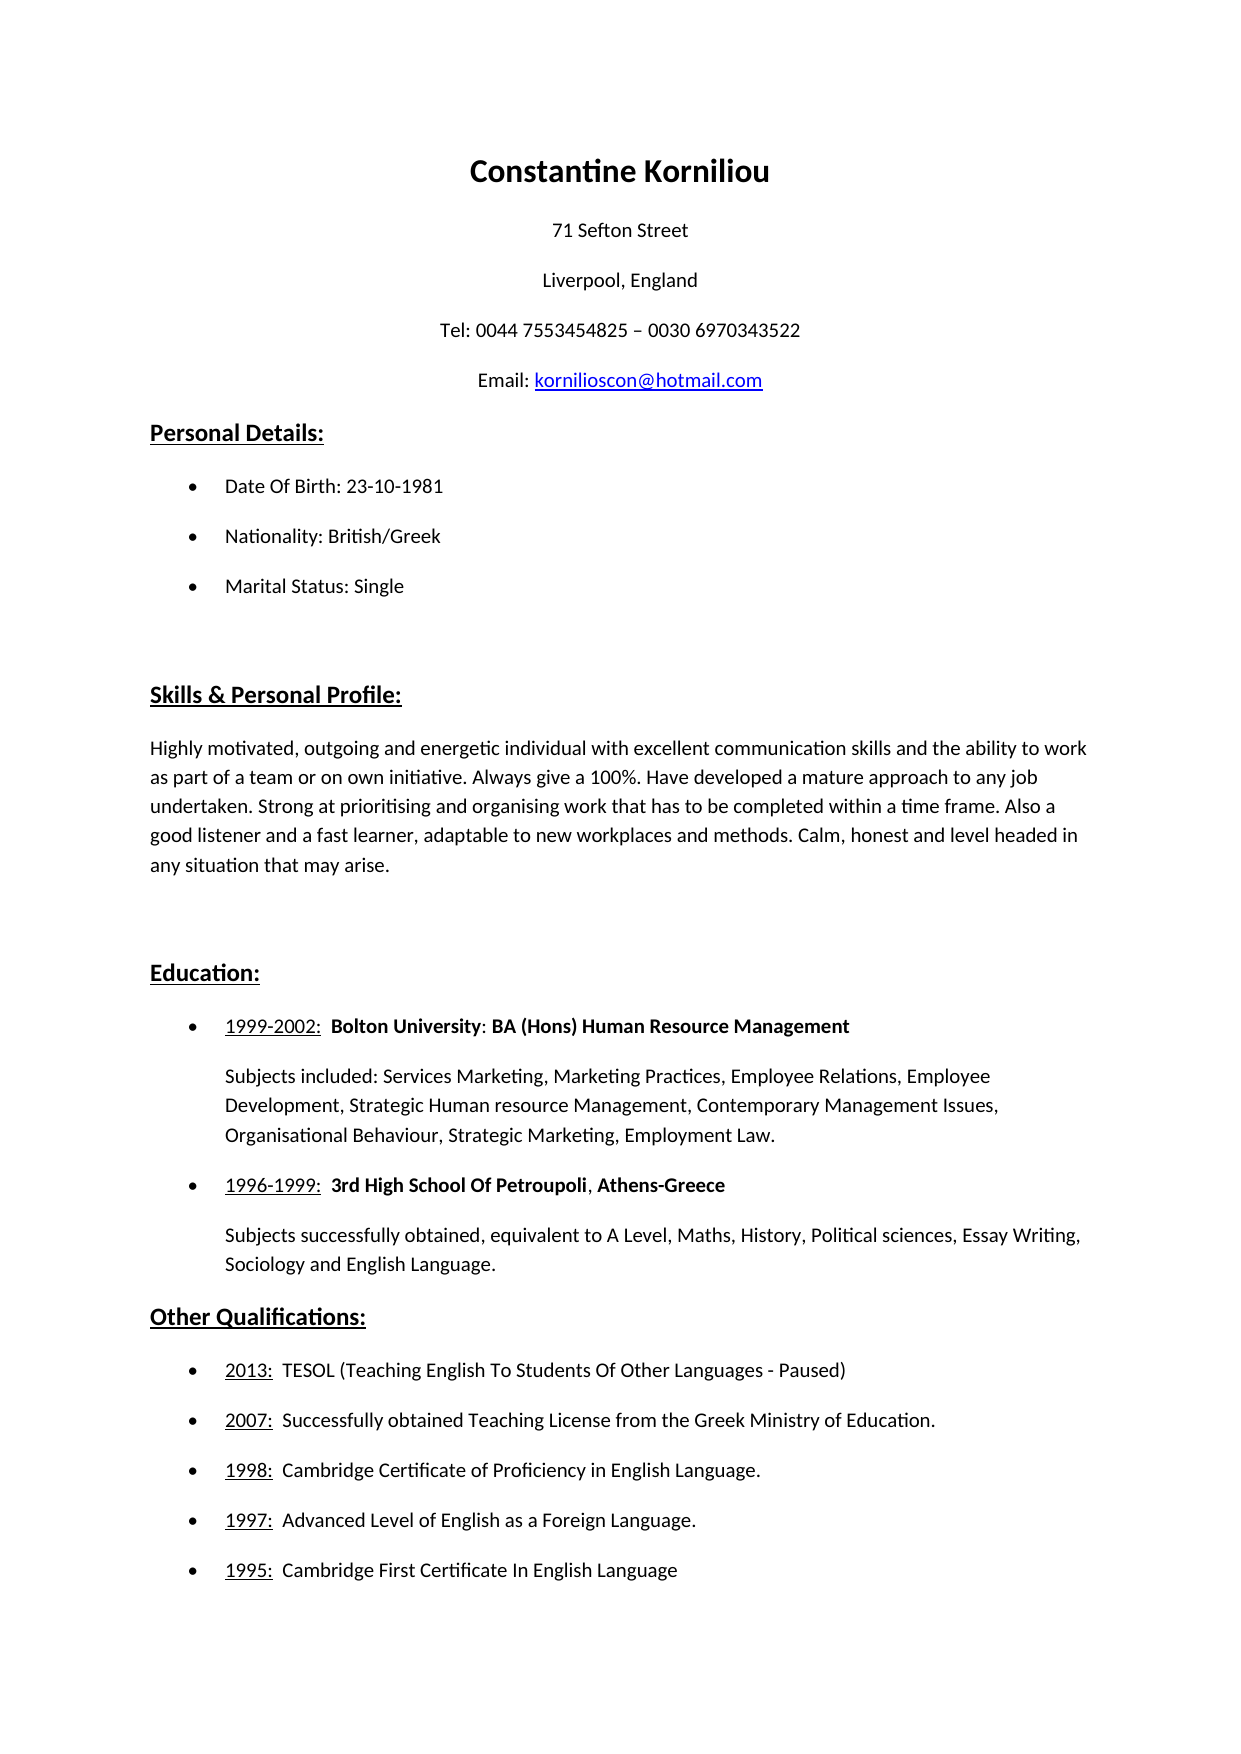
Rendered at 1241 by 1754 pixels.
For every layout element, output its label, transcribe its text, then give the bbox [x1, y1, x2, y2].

text Constantine Korniliou [150, 150, 1090, 191]
text Highly motivated, outgoing and energetic individual with excellent communication skills and the ability to work as part of a team or on own initiative. Always give a 100%. Have developed a mature approach to any job undertaken. Strong at prioritising and organising work that has to be completed within a time frame. Also a good listener and a fast learner, adaptable to new workplaces and methods. Calm, honest and level headed in any situation that may arise. [150, 735, 1090, 877]
list 1996-1999: 3rd High School Of Petroupoli, Athens-Greece [187, 1172, 1090, 1197]
text Subjects included: Services Marketing, Marketing Practices, Employee Relations, Employee Development, Strategic Human resource Management, Contemporary Management Issues, Organisational Behaviour, Strategic Marketing, Employment Law. [225, 1063, 1090, 1147]
text Education: [150, 958, 1090, 988]
list Date Of Birth: 23-10-1981 [187, 473, 1090, 499]
text 71 Sefton Street [150, 218, 1090, 243]
list 1998: Cambridge Certificate of Proficiency in English Language. [187, 1457, 1090, 1482]
text Liverpool, England [150, 268, 1090, 293]
list 1997: Advanced Level of English as a Foreign Language. [187, 1507, 1090, 1532]
text Email: kornilioscon@hotmail.com [150, 368, 1090, 393]
list 1999-2002: Bolton University: BA (Hons) Human Resource Management [187, 1013, 1090, 1039]
text Skills & Personal Profile: [150, 679, 1090, 710]
text Tel: 0044 7553454825 – 0030 6970343522 [150, 318, 1090, 343]
list 2007: Successfully obtained Teaching License from the Greek Ministry of Education. [187, 1407, 1090, 1432]
text Other Qualifications: [150, 1301, 1090, 1331]
list 1995: Cambridge First Certificate In English Language [187, 1557, 1090, 1582]
text Subjects successfully obtained, equivalent to A Level, Maths, History, Political sciences, Essay Writing, Sociology and English Language. [225, 1222, 1090, 1276]
list 2013: TESOL (Teaching English To Students Of Other Languages - Paused) [187, 1357, 1090, 1382]
list Marital Status: Single [187, 573, 1090, 599]
text Personal Details: [150, 418, 1090, 448]
list Nationality: British/Greek [187, 523, 1090, 549]
